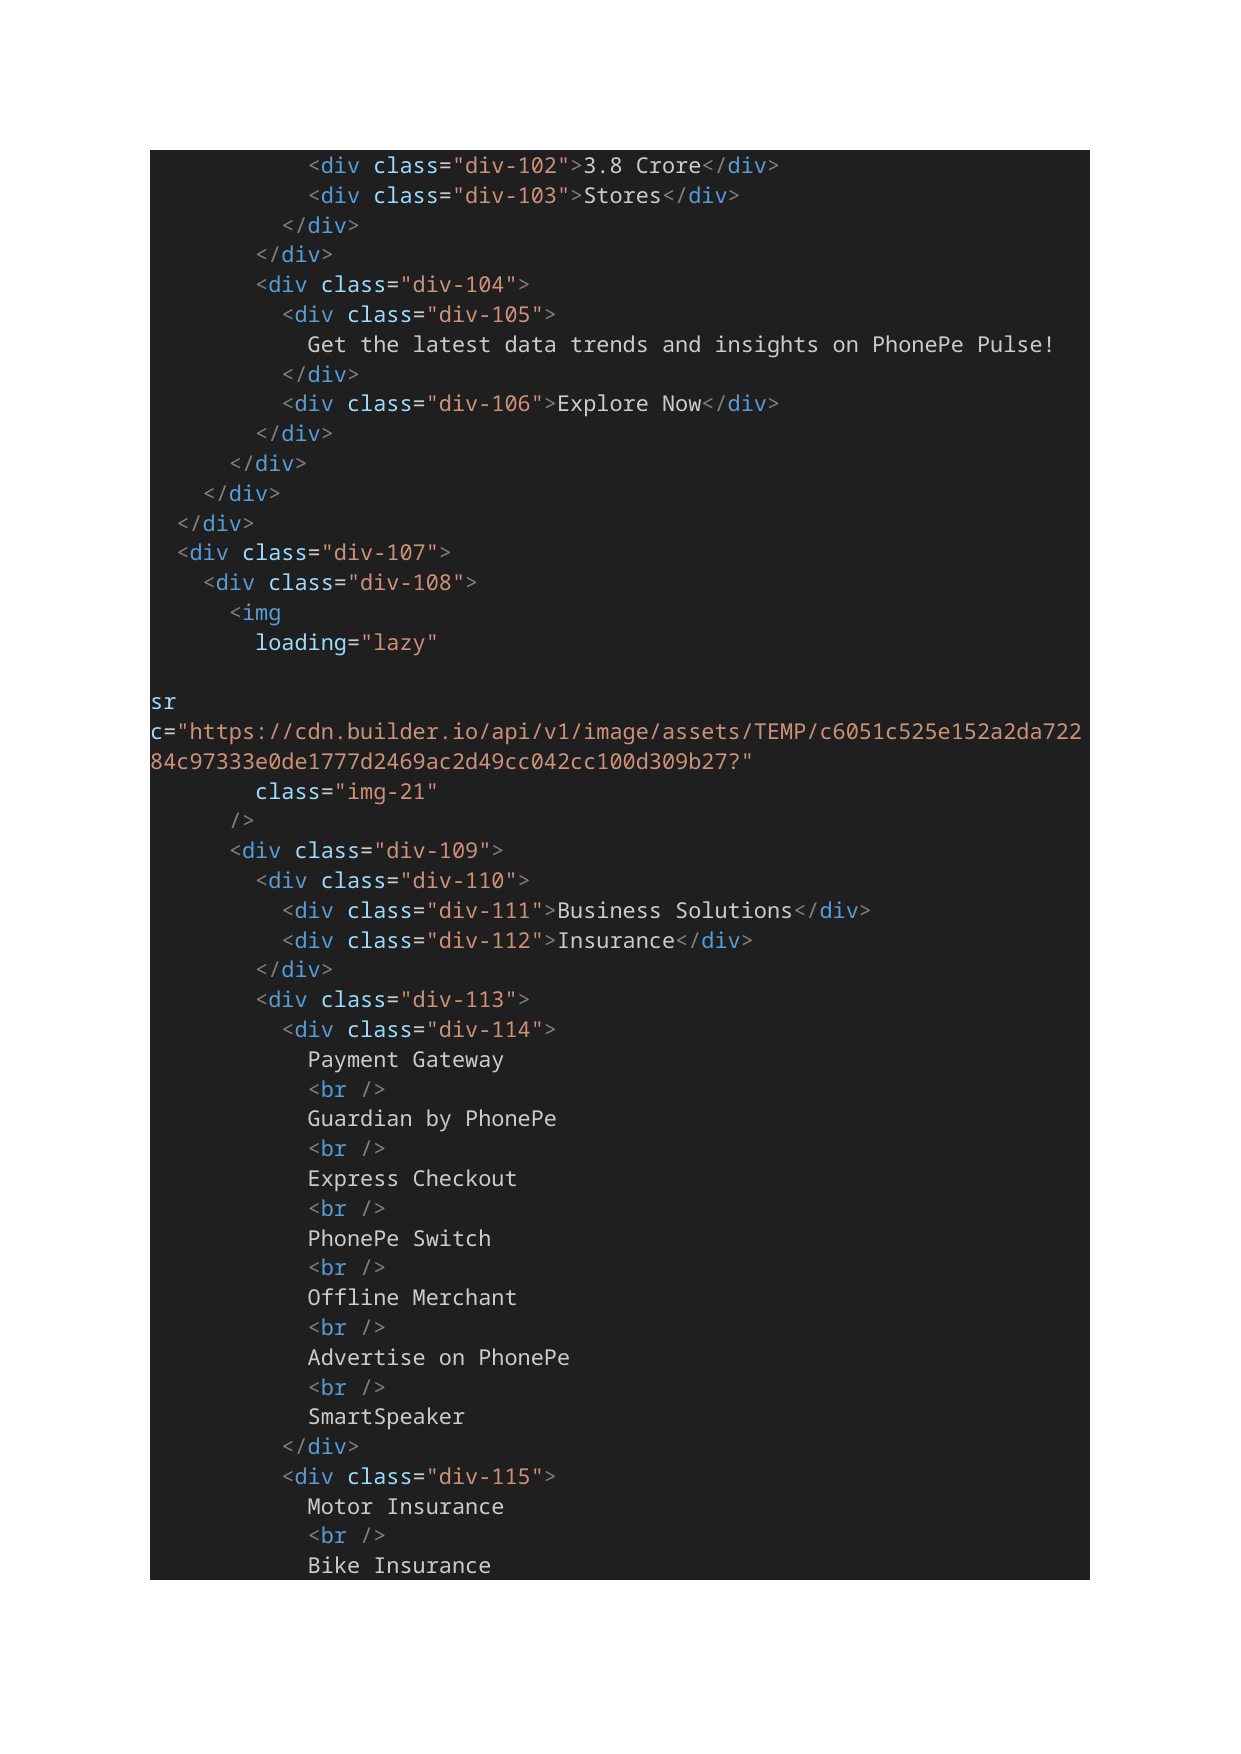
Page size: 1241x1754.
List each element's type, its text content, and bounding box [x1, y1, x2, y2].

text <br /> [150, 1371, 1090, 1401]
text class="img-21" [150, 776, 1090, 805]
text <br /> [150, 1312, 1090, 1342]
text <div class="div-104"> [150, 269, 1090, 299]
text <img [150, 597, 1090, 627]
text <div class="div-107"> [150, 537, 1090, 567]
text loading="lazy" [150, 627, 1090, 656]
text PhonePe Switch [150, 1222, 1090, 1252]
text Advertise on PhonePe [150, 1342, 1090, 1371]
text Motor Insurance [150, 1491, 1090, 1520]
text <div class="div-112">Insurance</div> [150, 924, 1090, 954]
text <div class="div-103">Stores</div> [150, 180, 1090, 209]
text src="https://cdn.builder.io/api/v1/image/assets/TEMP/c6051c525e152a2da72284c97333e0de1777d2469ac2d49cc042cc100d309b27?" [150, 656, 1090, 776]
text SmartSpeaker [150, 1401, 1090, 1431]
text Bike Insurance [150, 1550, 1090, 1580]
text </div> [150, 239, 1090, 269]
text /> [150, 805, 1090, 835]
text </div> [150, 418, 1090, 448]
text Guardian by PhonePe [150, 1103, 1090, 1133]
text Get the latest data trends and insights on PhonePe Pulse! [150, 329, 1090, 358]
text <br /> [150, 1073, 1090, 1103]
text Payment Gateway [150, 1044, 1090, 1073]
text <div class="div-109"> [150, 835, 1090, 865]
text <br /> [150, 1252, 1090, 1282]
text <div class="div-115"> [150, 1461, 1090, 1491]
text <div class="div-106">Explore Now</div> [150, 388, 1090, 418]
text </div> [150, 209, 1090, 239]
text </div> [150, 507, 1090, 537]
text <br /> [150, 1133, 1090, 1163]
text <div class="div-102">3.8 Crore</div> [150, 150, 1090, 180]
text Offline Merchant [150, 1282, 1090, 1312]
text </div> [150, 954, 1090, 984]
text <br /> [150, 1193, 1090, 1222]
text </div> [150, 1431, 1090, 1461]
text </div> [150, 478, 1090, 507]
text <div class="div-114"> [150, 1014, 1090, 1044]
text Express Checkout [150, 1163, 1090, 1193]
text <div class="div-108"> [150, 567, 1090, 597]
text <br /> [150, 1520, 1090, 1550]
text <div class="div-111">Business Solutions</div> [150, 895, 1090, 924]
text </div> [150, 448, 1090, 478]
text </div> [150, 358, 1090, 388]
text <div class="div-105"> [150, 299, 1090, 329]
text <div class="div-113"> [150, 984, 1090, 1014]
text <div class="div-110"> [150, 865, 1090, 895]
